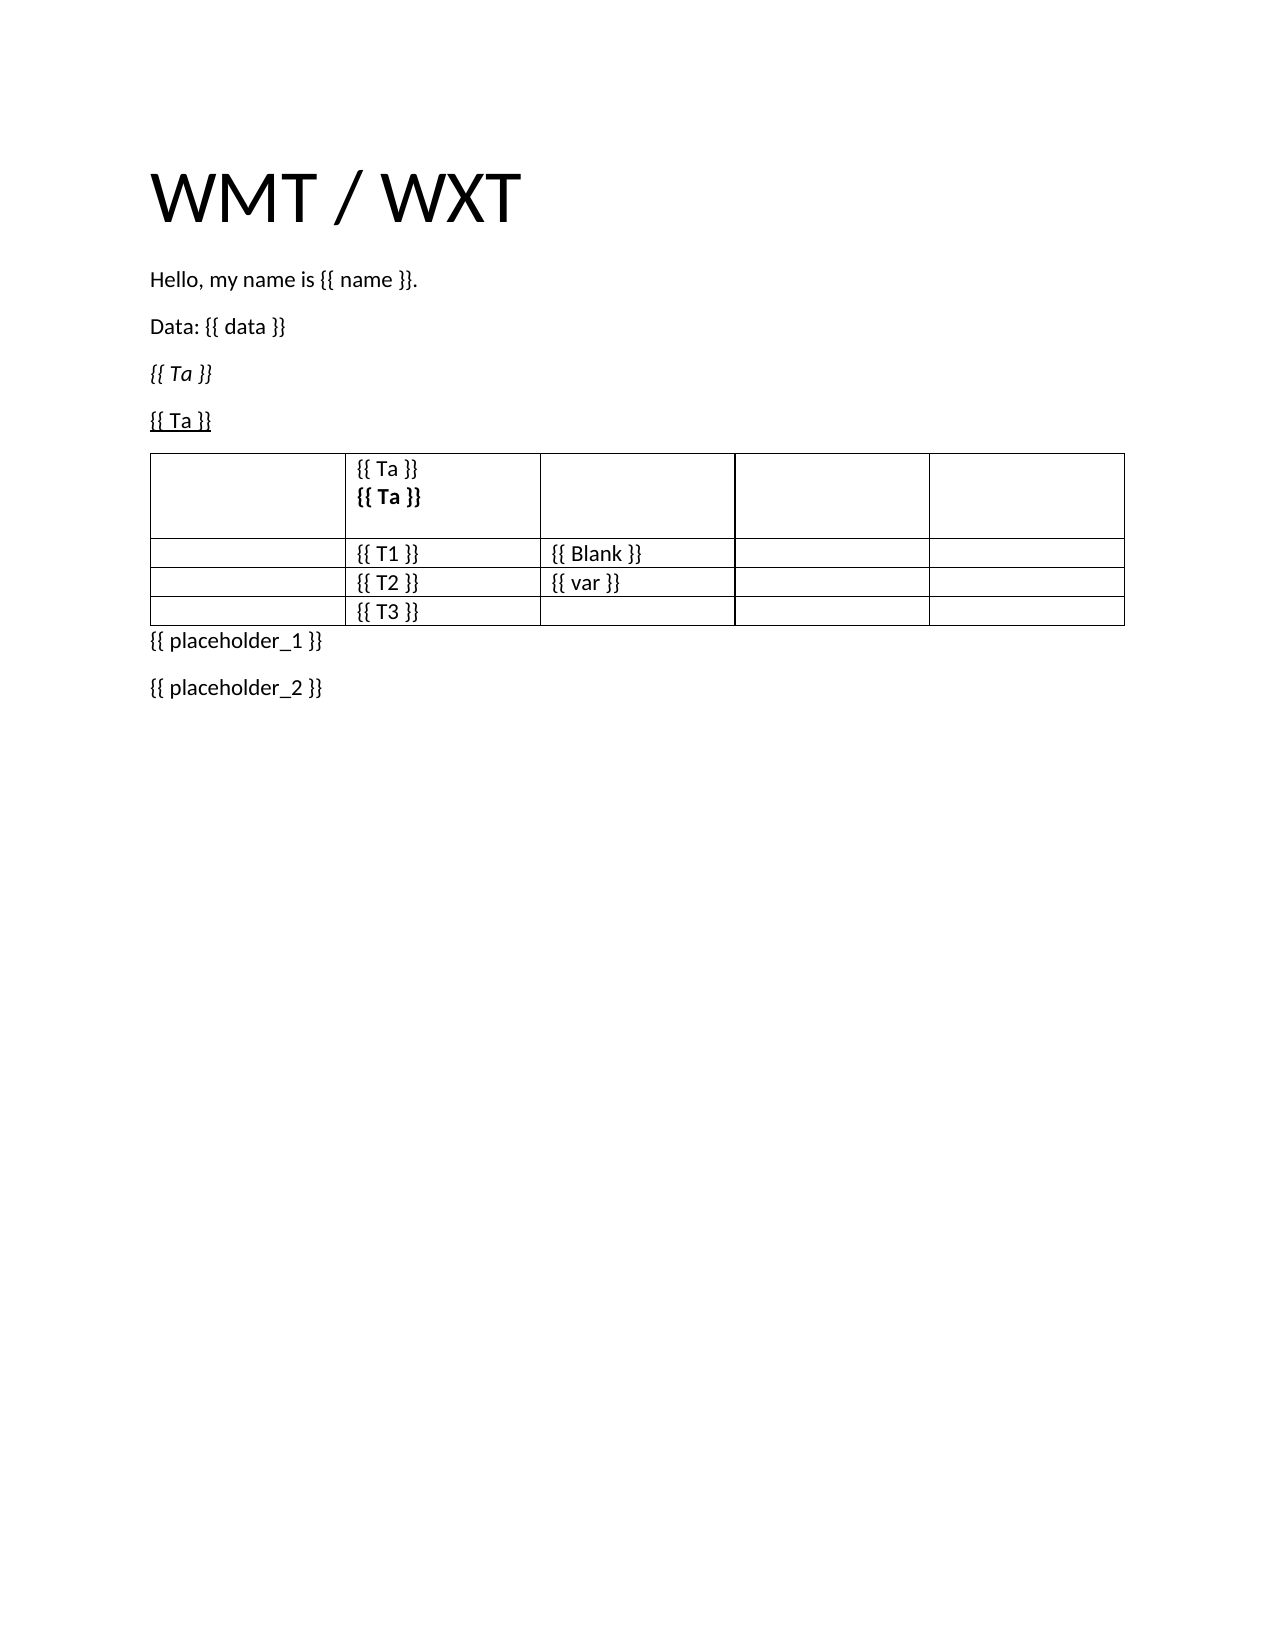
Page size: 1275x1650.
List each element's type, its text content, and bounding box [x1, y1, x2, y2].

table_header [736, 454, 929, 538]
table_cell [736, 568, 929, 596]
table_header [930, 454, 1124, 538]
table_cell {{ T1 }} [346, 539, 540, 567]
table_cell [736, 539, 929, 567]
table_header [541, 454, 734, 538]
text {{ placeholder_1 }} [150, 626, 1125, 654]
text {{ Ta }} [150, 406, 1125, 434]
table_cell {{ Blank }} [541, 539, 734, 567]
text {{ placeholder_2 }} [150, 673, 1125, 701]
table_cell [930, 568, 1124, 596]
text Hello, my name is {{ name }}. [150, 266, 1125, 293]
text Data: {{ data }} [150, 312, 1125, 340]
table_cell [736, 597, 929, 625]
table_header [151, 454, 345, 538]
table_header {{ Ta }} {{ Ta }} [346, 454, 540, 538]
table_cell [930, 597, 1124, 625]
table_cell [151, 568, 345, 596]
table_cell [151, 539, 345, 567]
table_cell [930, 539, 1124, 567]
text WMT / WXT [150, 150, 1125, 242]
table_cell [151, 597, 345, 625]
table_cell [541, 597, 734, 625]
text {{ Ta }} [150, 359, 1125, 387]
table_cell {{ var }} [541, 568, 734, 596]
table_cell {{ T2 }} [346, 568, 540, 596]
table_cell {{ T3 }} [346, 597, 540, 625]
